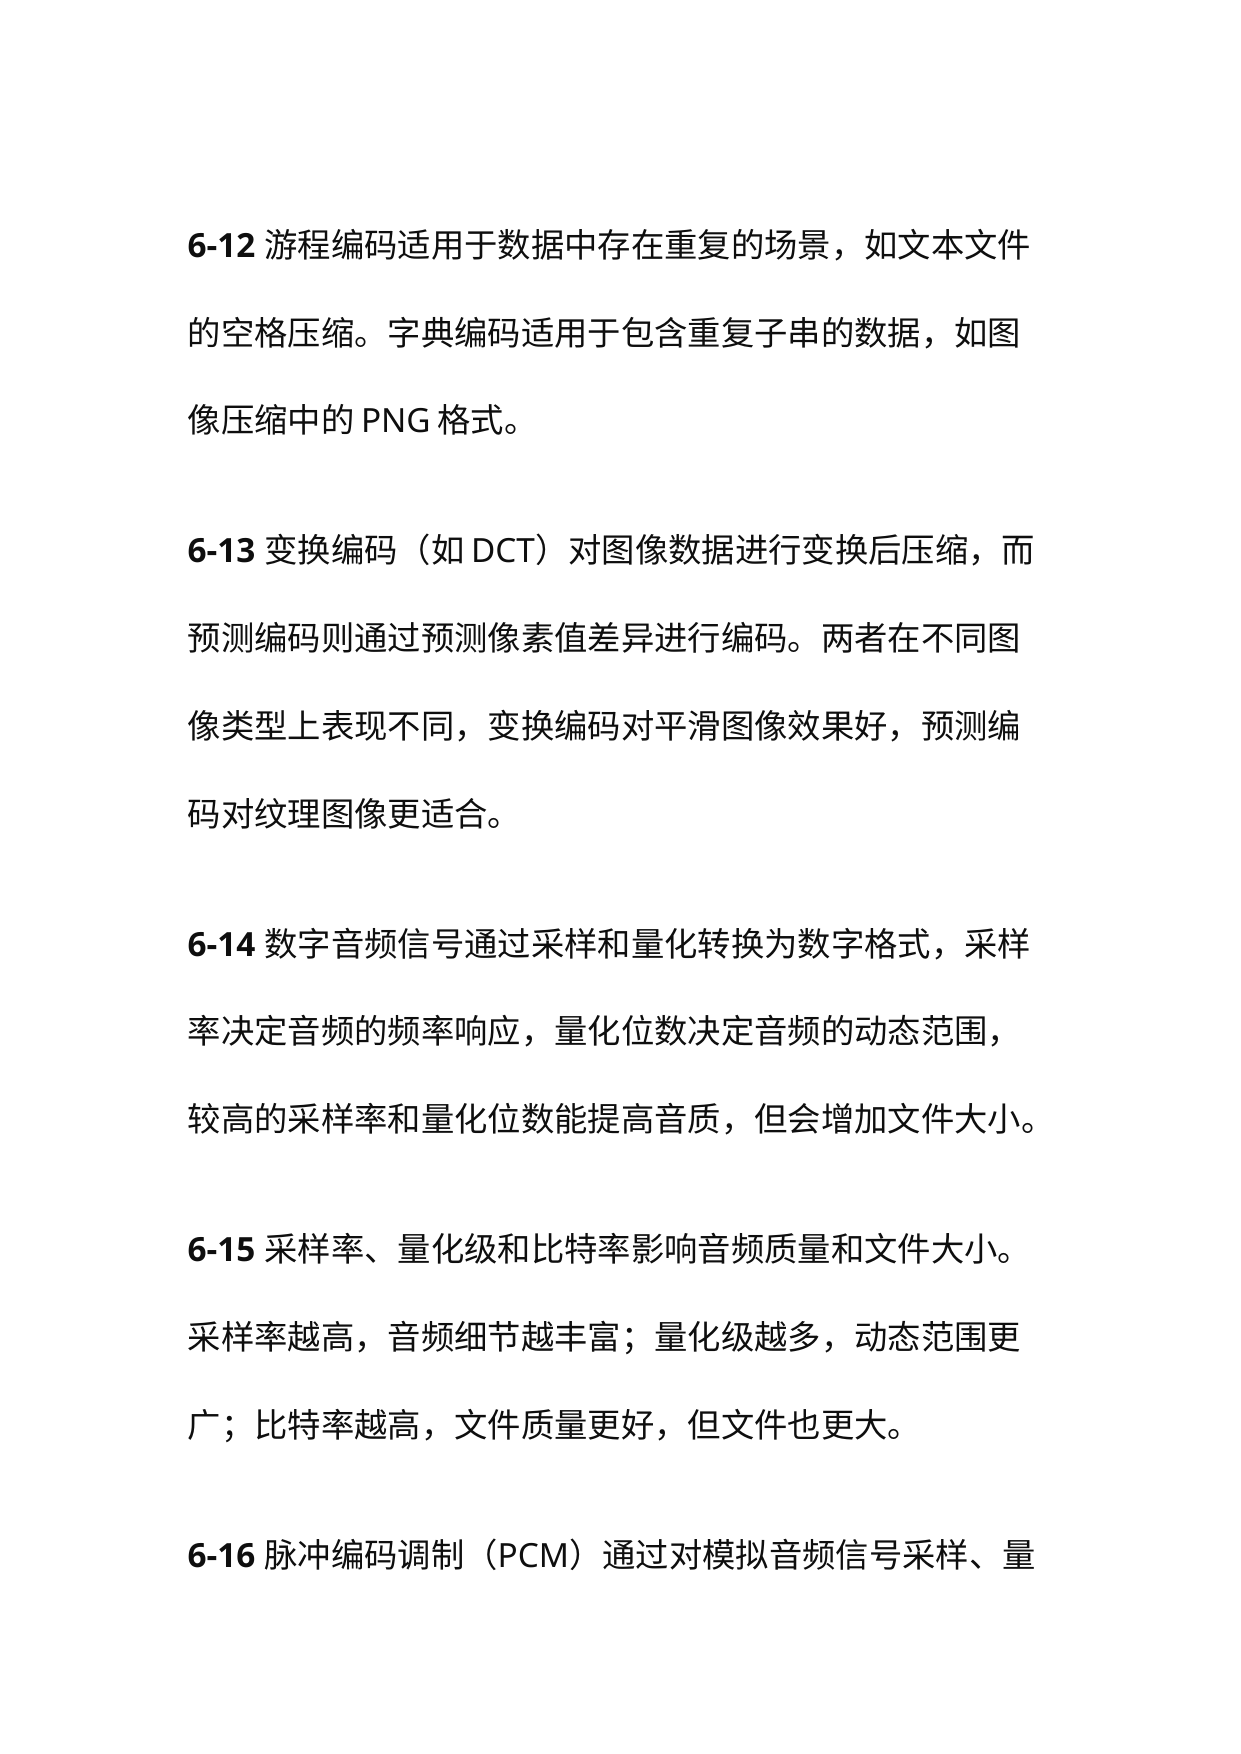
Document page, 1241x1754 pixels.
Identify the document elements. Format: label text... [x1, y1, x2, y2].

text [187, 1521, 1053, 1586]
text 6-14 数字音频信号通过采样和量化转换为数字格式，采样率决定音频的频率响应，量化位数决定音频的动态范围，较高的采样率和量化位数能提高音质，但会增加文件大小。 [187, 909, 1053, 1150]
text 6-13 变换编码（如DCT）对图像数据进行变换后压缩，而预测编码则通过预测像素值差异进行编码。两者在不同图像类型上表现不同，变换编码对平滑图像效果好，预测编码对纹理图像更适合。 [187, 516, 1053, 844]
text 6-15 采样率、量化级和比特率影响音频质量和文件大小。采样率越高，音频细节越丰富；量化级越多，动态范围更广；比特率越高，文件质量更好，但文件也更大。 [187, 1215, 1053, 1455]
text 6-12 游程编码适用于数据中存在重复的场景，如文本文件的空格压缩。字典编码适用于包含重复子串的数据，如图像压缩中的PNG格式。 [187, 210, 1053, 451]
